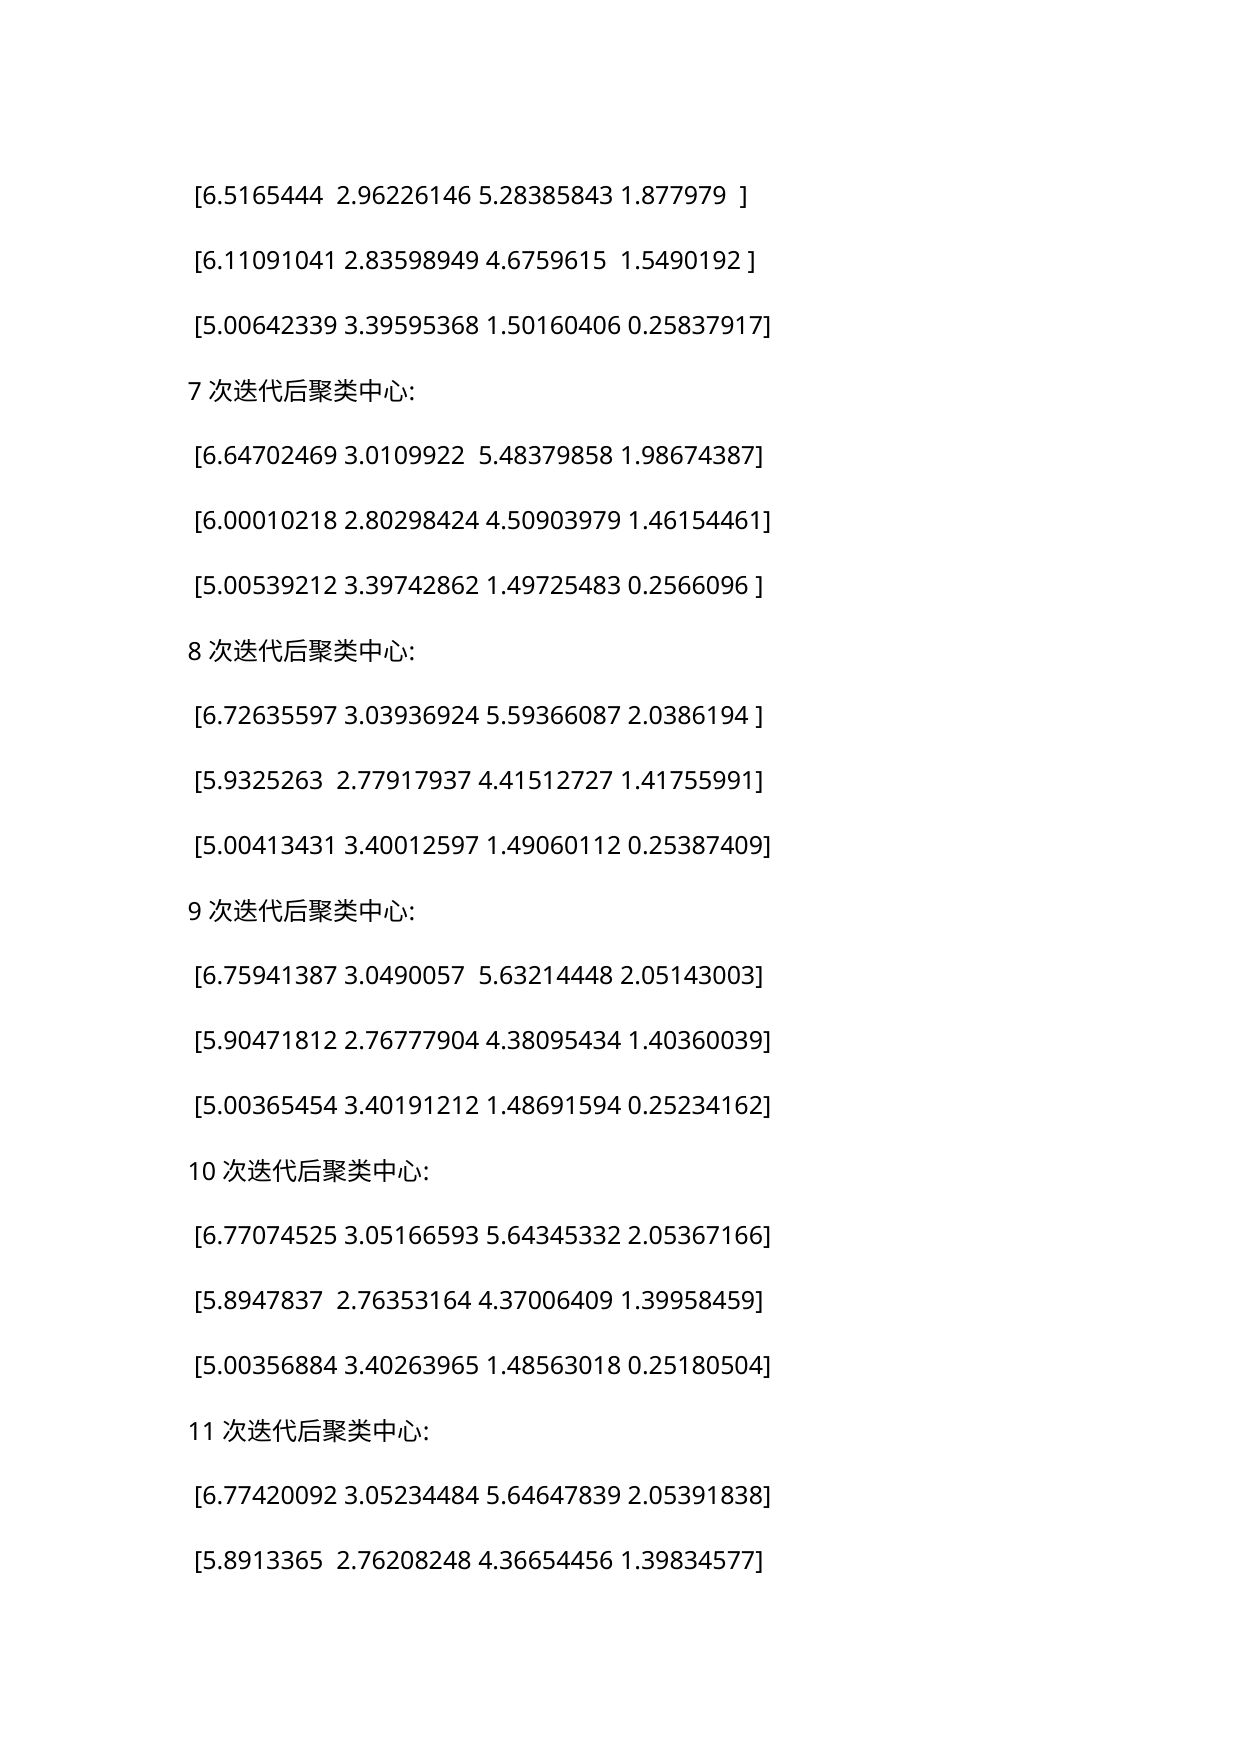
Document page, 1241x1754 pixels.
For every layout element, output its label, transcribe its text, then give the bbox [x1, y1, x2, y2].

list 10 次迭代后聚类中心: [187, 1137, 1053, 1202]
list [5.90471812 2.76777904 4.38095434 1.40360039] [187, 1007, 1053, 1072]
list [5.00365454 3.40191212 1.48691594 0.25234162] [187, 1072, 1053, 1137]
list [5.00539212 3.39742862 1.49725483 0.2566096 ] [187, 552, 1053, 617]
list [6.5165444 2.96226146 5.28385843 1.877979 ] [187, 162, 1053, 227]
list [5.00413431 3.40012597 1.49060112 0.25387409] [187, 812, 1053, 877]
list [6.72635597 3.03936924 5.59366087 2.0386194 ] [187, 682, 1053, 747]
list [6.75941387 3.0490057 5.63214448 2.05143003] [187, 942, 1053, 1007]
list [6.77420092 3.05234484 5.64647839 2.05391838] [187, 1462, 1053, 1527]
list 8 次迭代后聚类中心: [187, 617, 1053, 682]
list [6.64702469 3.0109922 5.48379858 1.98674387] [187, 422, 1053, 487]
list [6.77074525 3.05166593 5.64345332 2.05367166] [187, 1202, 1053, 1267]
list [5.8947837 2.76353164 4.37006409 1.39958459] [187, 1267, 1053, 1332]
list [5.00356884 3.40263965 1.48563018 0.25180504] [187, 1332, 1053, 1397]
list 11 次迭代后聚类中心: [187, 1397, 1053, 1462]
list [6.11091041 2.83598949 4.6759615 1.5490192 ] [187, 227, 1053, 292]
list [5.9325263 2.77917937 4.41512727 1.41755991] [187, 747, 1053, 812]
list [5.8913365 2.76208248 4.36654456 1.39834577] [187, 1527, 1053, 1592]
list 7 次迭代后聚类中心: [187, 357, 1053, 422]
list 9 次迭代后聚类中心: [187, 877, 1053, 942]
list [5.00642339 3.39595368 1.50160406 0.25837917] [187, 292, 1053, 357]
list [6.00010218 2.80298424 4.50903979 1.46154461] [187, 487, 1053, 552]
